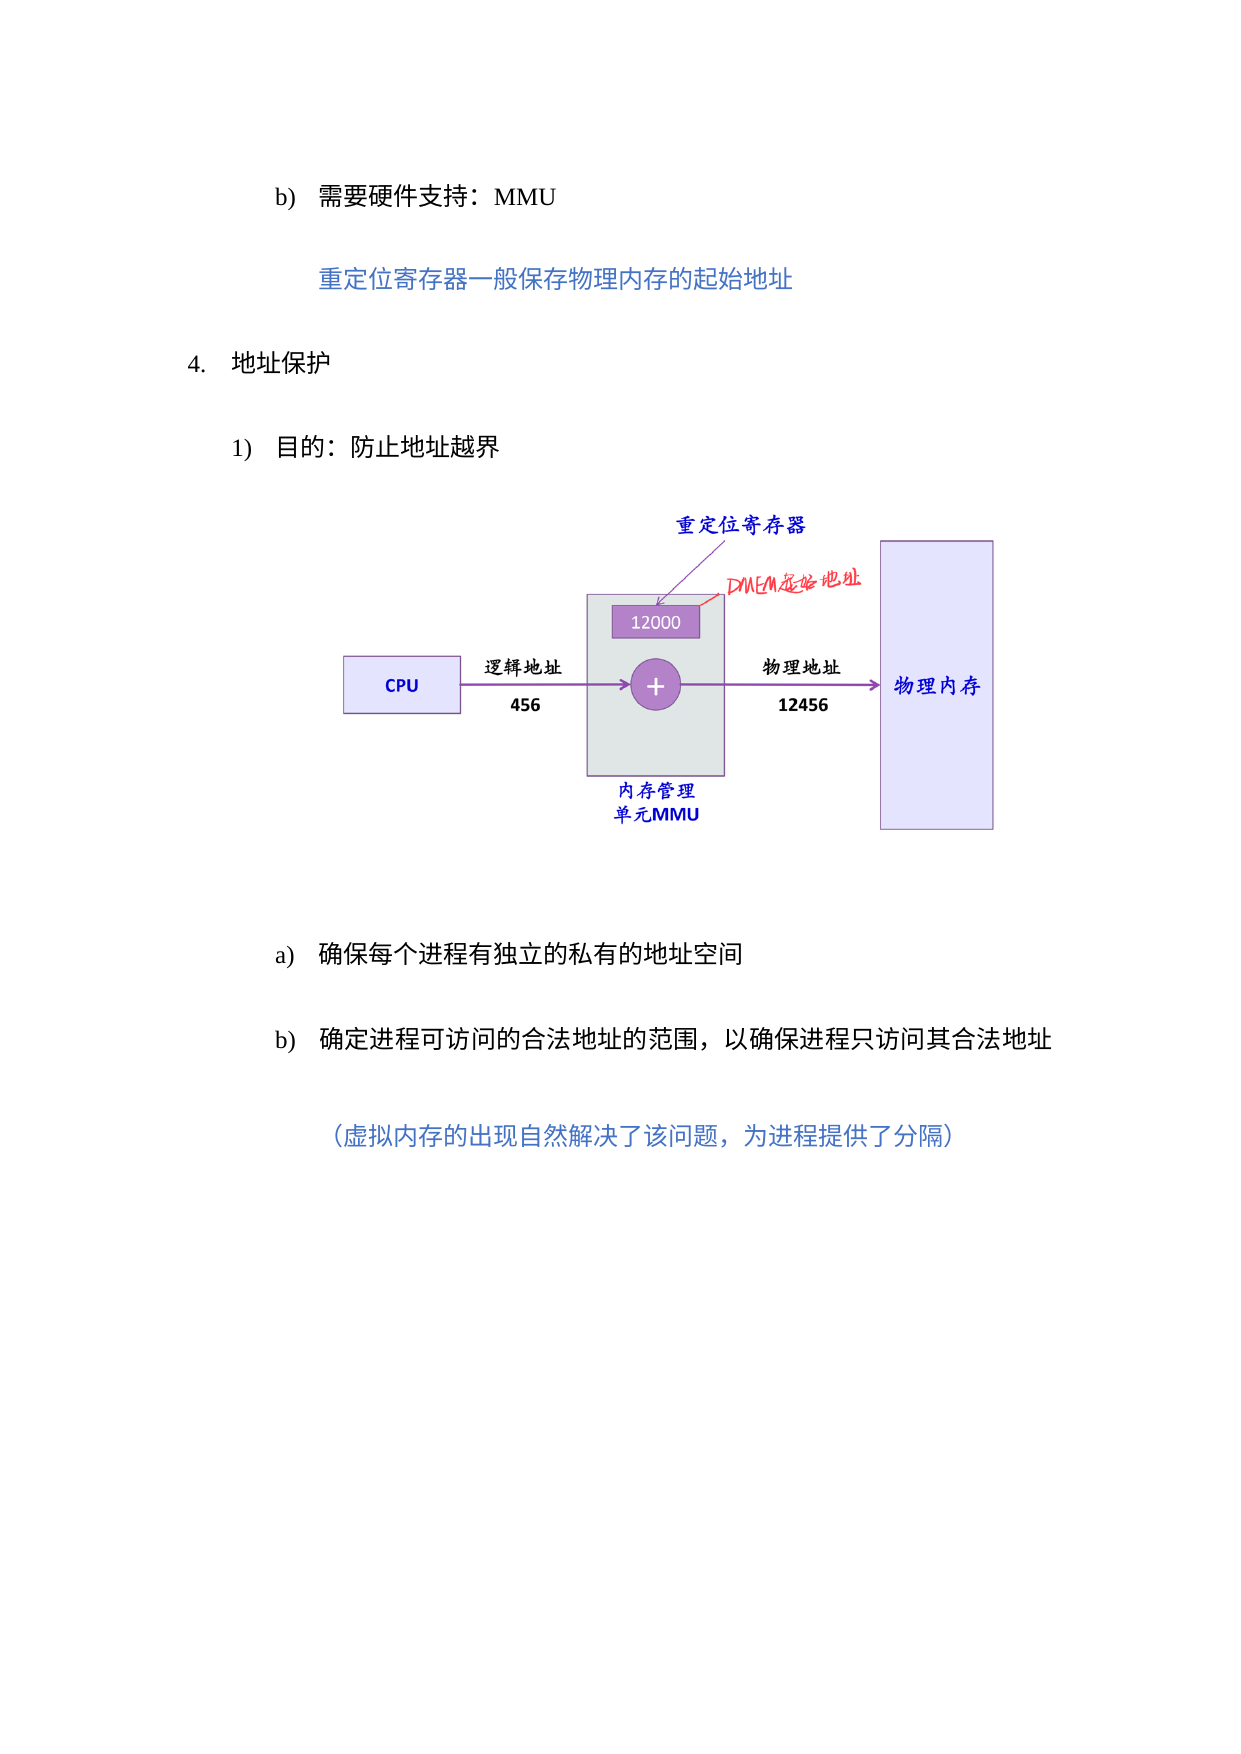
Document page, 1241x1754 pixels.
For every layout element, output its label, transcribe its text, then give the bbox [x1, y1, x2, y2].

list 重定位寄存器一般保存物理内存的起始地址 [319, 245, 1053, 310]
list 需要硬件支持：MMU [275, 162, 1053, 227]
list ﻿地址保护 [187, 328, 1053, 393]
picture [309, 504, 997, 838]
list 目的：防止地址越界 [231, 413, 1053, 478]
list ﻿确定进程可访问的合法地址的范围，以确保进程只访问其合法地址（虚拟内存的出现自然解决了该问题，为进程提供了分隔） [275, 1004, 1053, 1167]
